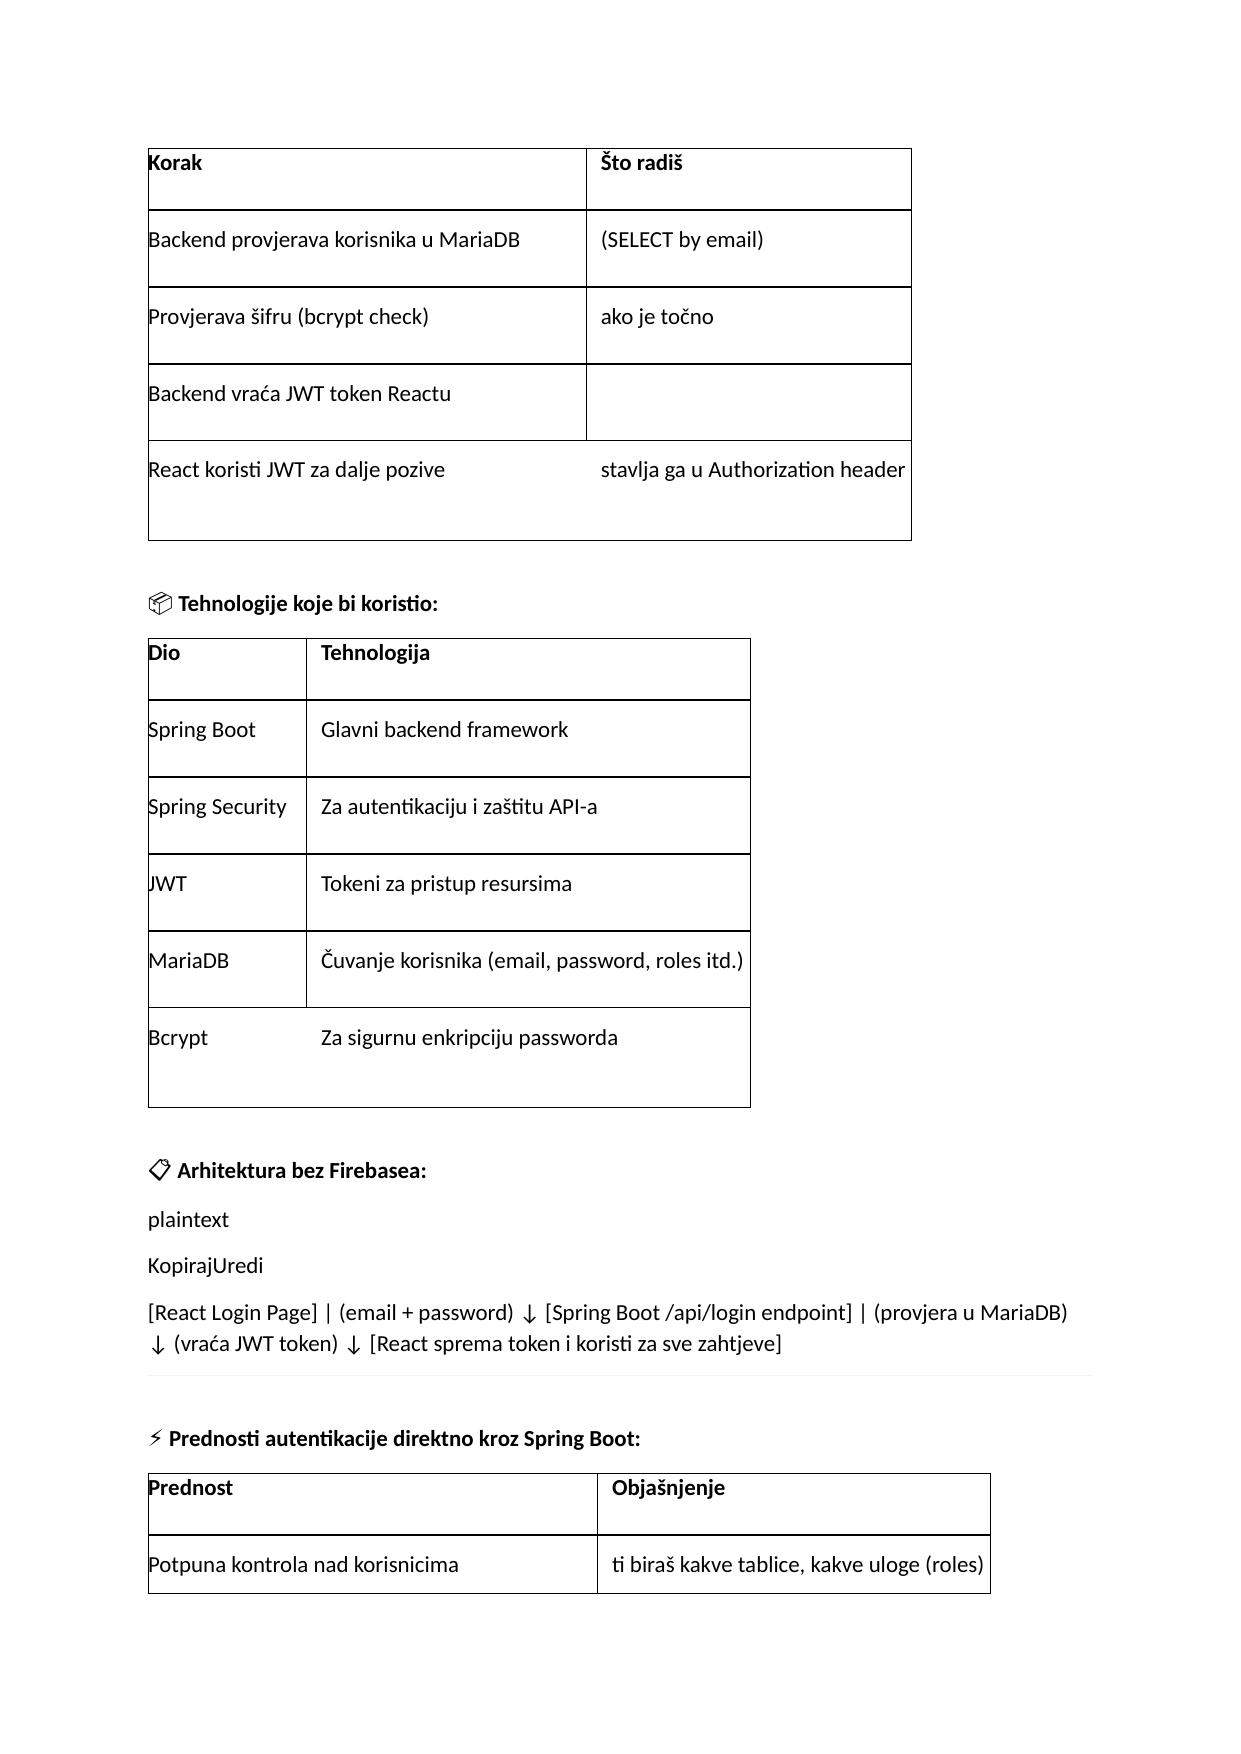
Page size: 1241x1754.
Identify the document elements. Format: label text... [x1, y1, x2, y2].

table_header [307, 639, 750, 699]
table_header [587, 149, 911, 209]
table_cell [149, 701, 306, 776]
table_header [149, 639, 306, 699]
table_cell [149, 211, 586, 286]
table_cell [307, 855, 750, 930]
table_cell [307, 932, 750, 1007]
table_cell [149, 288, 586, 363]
text ⚡ Prednosti autentikacije direktno kroz Spring Boot: [148, 1422, 1093, 1454]
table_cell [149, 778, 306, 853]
text [React Login Page] | (email + password) ↓ [Spring Boot /api/login endpoint] | (provjera u MariaDB) ↓ (vraća JWT token) ↓ [React sprema token i koristi za sve zahtjeve] [148, 1298, 1093, 1357]
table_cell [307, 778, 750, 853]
text 📦 Tehnologije koje bi koristio: [148, 587, 1093, 618]
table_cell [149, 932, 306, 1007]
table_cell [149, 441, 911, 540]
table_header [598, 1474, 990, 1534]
text plaintext [148, 1205, 1093, 1233]
text KopirajUredi [148, 1252, 1093, 1279]
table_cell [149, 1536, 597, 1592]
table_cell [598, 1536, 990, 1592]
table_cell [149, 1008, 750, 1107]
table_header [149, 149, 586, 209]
text 📋 Arhitektura bez Firebasea: [148, 1154, 1093, 1186]
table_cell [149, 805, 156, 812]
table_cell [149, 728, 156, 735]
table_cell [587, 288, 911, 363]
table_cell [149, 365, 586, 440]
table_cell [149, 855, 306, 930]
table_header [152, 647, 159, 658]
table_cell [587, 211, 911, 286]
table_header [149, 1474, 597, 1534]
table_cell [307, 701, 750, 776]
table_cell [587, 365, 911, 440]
